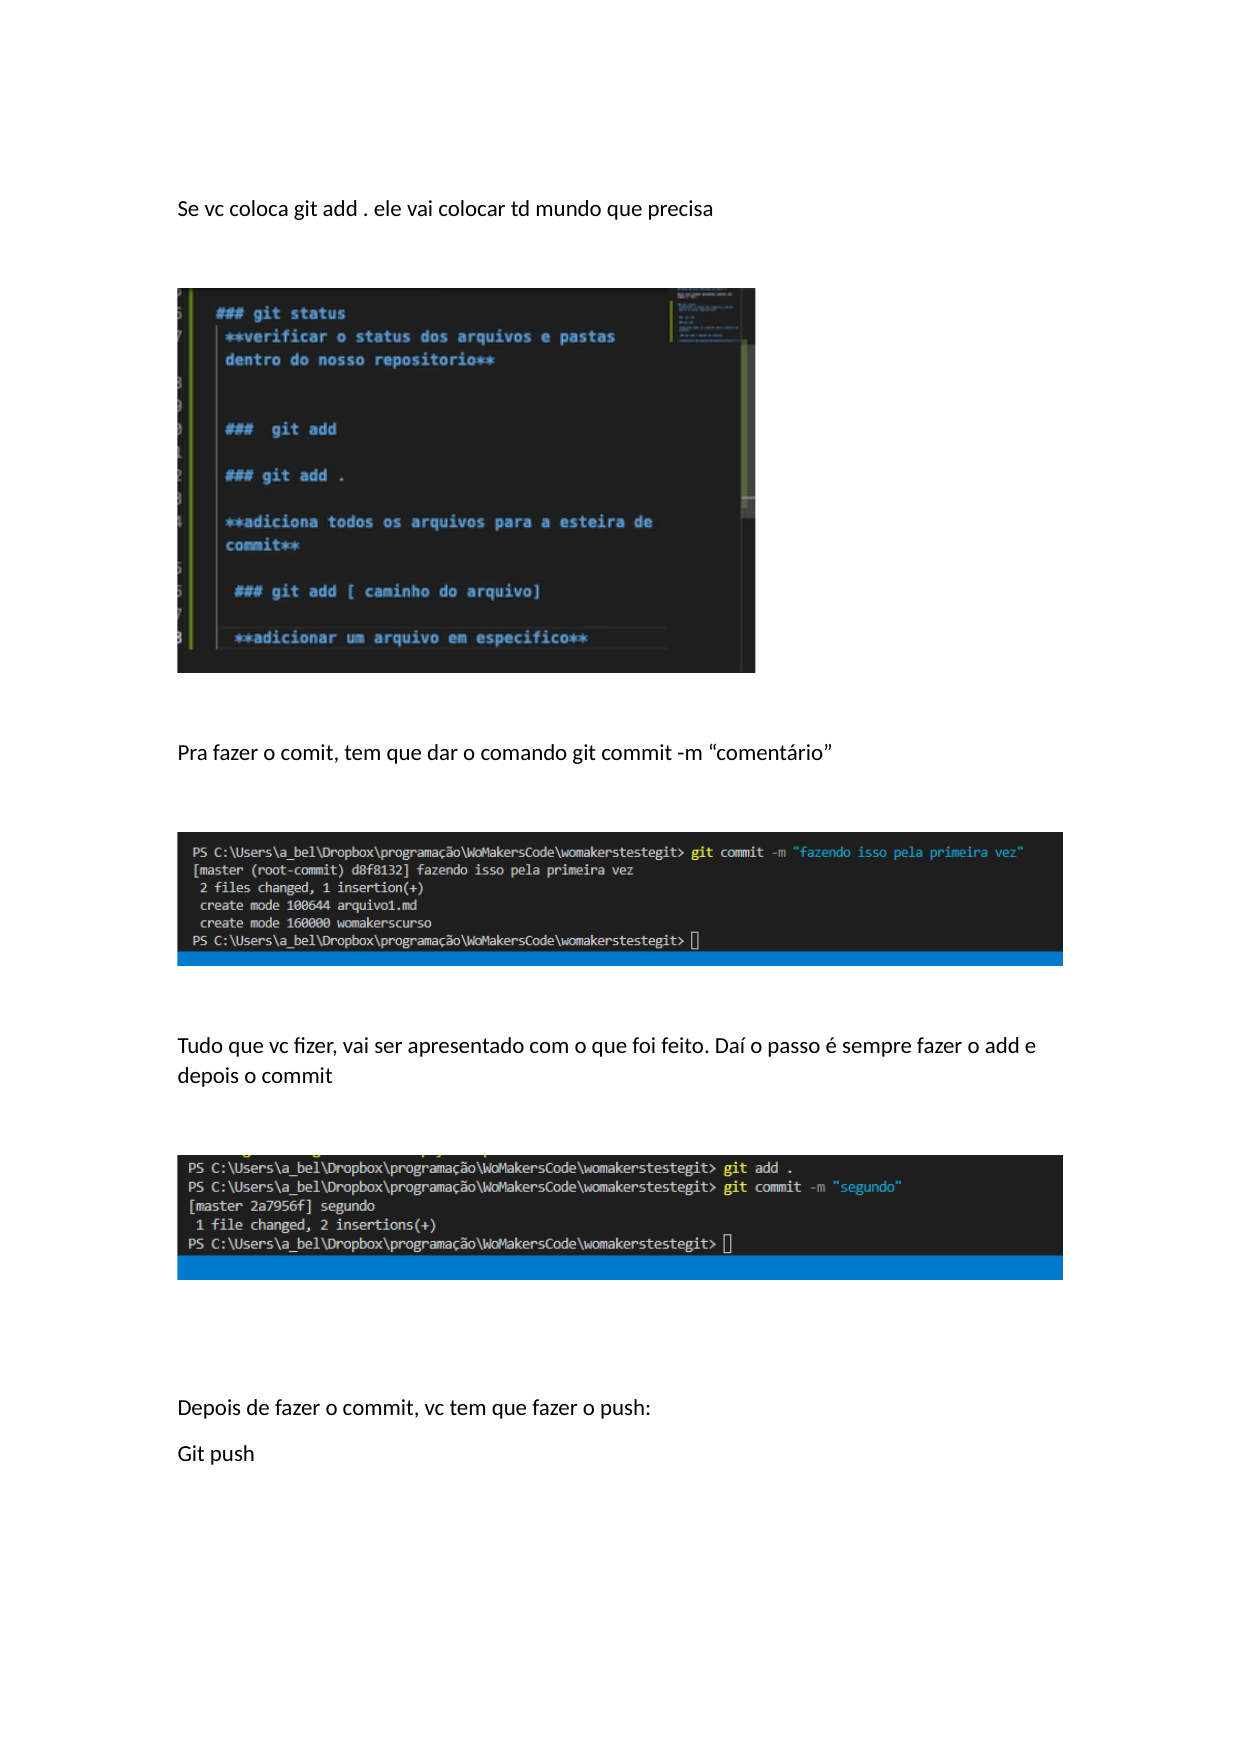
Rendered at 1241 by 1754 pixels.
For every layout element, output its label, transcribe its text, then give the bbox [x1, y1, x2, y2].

picture [177, 1155, 1063, 1280]
text Git push [177, 1439, 1063, 1467]
text Tudo que vc fizer, vai ser apresentado com o que foi feito. Daí o passo é sempre fazer o add e depois o commit [177, 1031, 1063, 1089]
text Pra fazer o comit, tem que dar o comando git commit -m “comentário” [177, 738, 1063, 766]
text Depois de fazer o commit, vc tem que fazer o push: [177, 1393, 1063, 1421]
text Se vc coloca git add . ele vai colocar td mundo que precisa [177, 194, 1063, 222]
picture [177, 288, 756, 673]
picture [177, 832, 1063, 966]
